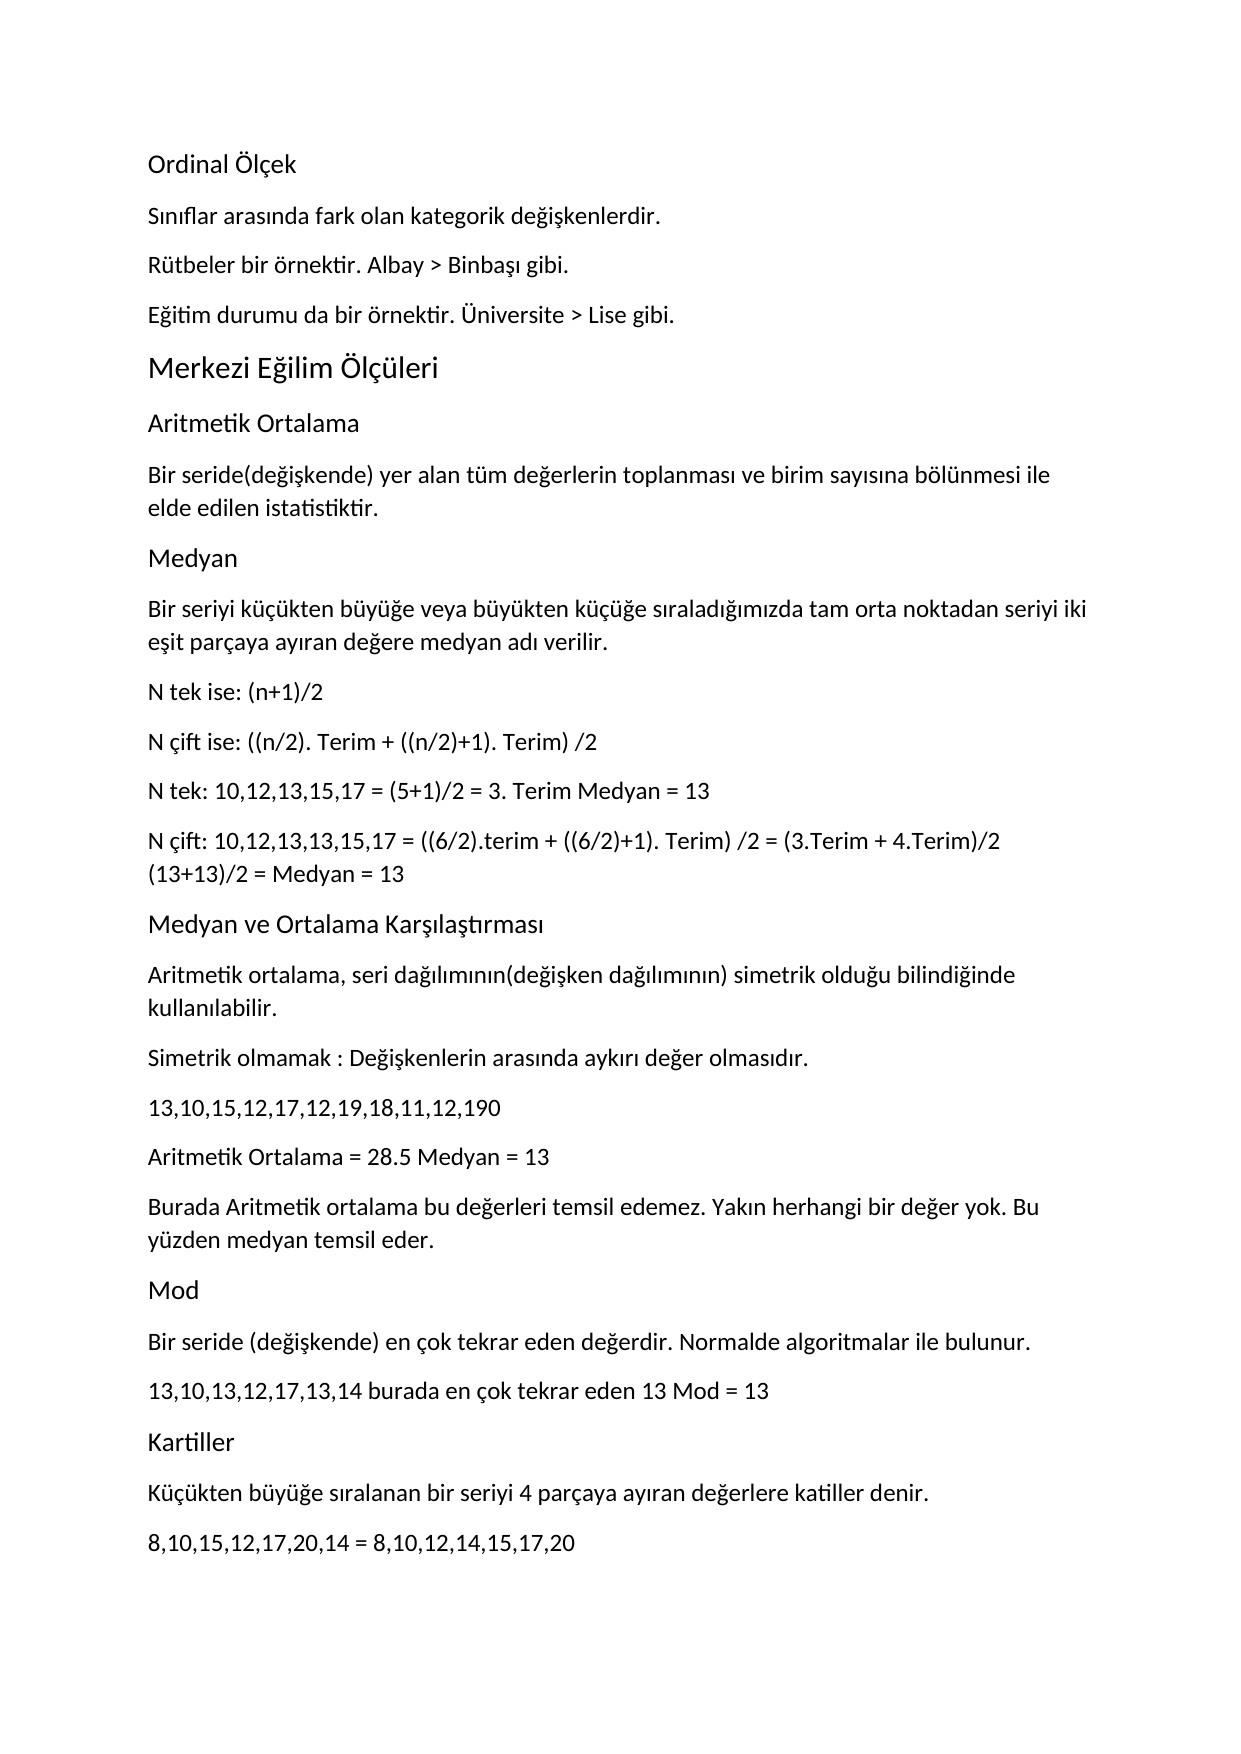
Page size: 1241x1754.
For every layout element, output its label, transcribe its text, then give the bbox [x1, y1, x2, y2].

text N tek: 10,12,13,15,17 = (5+1)/2 = 3. Terim Medyan = 13 [148, 775, 1093, 806]
text Bir seriyi küçükten büyüğe veya büyükten küçüğe sıraladığımızda tam orta noktadan seriyi iki eşit parçaya ayıran değere medyan adı verilir. [148, 593, 1093, 657]
text N tek ise: (n+1)/2 [148, 676, 1093, 707]
text Rütbeler bir örnektir. Albay > Binbaşı gibi. [148, 249, 1093, 280]
text Küçükten büyüğe sıralanan bir seriyi 4 parçaya ayıran değerlere katiller denir. [148, 1477, 1093, 1508]
text Bir seride (değişkende) en çok tekrar eden değerdir. Normalde algoritmalar ile bulunur. [148, 1326, 1093, 1356]
text Medyan [148, 541, 1093, 574]
text Bir seride(değişkende) yer alan tüm değerlerin toplanması ve birim sayısına bölünmesi ile elde edilen istatistiktir. [148, 459, 1093, 522]
text N çift: 10,12,13,13,15,17 = ((6/2).terim + ((6/2)+1). Terim) /2 = (3.Terim + 4.Terim)/2 (13+13)/2 = Medyan = 13 [148, 825, 1093, 888]
text N çift ise: ((n/2). Terim + ((n/2)+1). Terim) /2 [148, 726, 1093, 756]
text Burada Aritmetik ortalama bu değerleri temsil edemez. Yakın herhangi bir değer yok. Bu yüzden medyan temsil eder. [148, 1191, 1093, 1254]
text 8,10,15,12,17,20,14 = 8,10,12,14,15,17,20 [148, 1527, 1093, 1557]
text 13,10,15,12,17,12,19,18,11,12,190 [148, 1092, 1093, 1122]
text Aritmetik Ortalama [148, 406, 1093, 439]
text Eğitim durumu da bir örnektir. Üniversite > Lise gibi. [148, 299, 1093, 329]
text Merkezi Eğilim Ölçüleri [148, 349, 1093, 387]
text Ordinal Ölçek [148, 148, 1093, 181]
text Medyan ve Ortalama Karşılaştırması [148, 907, 1093, 940]
text Aritmetik ortalama, seri dağılımının(değişken dağılımının) simetrik olduğu bilindiğinde kullanılabilir. [148, 959, 1093, 1023]
text Kartiller [148, 1425, 1093, 1458]
text Sınıflar arasında fark olan kategorik değişkenlerdir. [148, 200, 1093, 230]
text Aritmetik Ortalama = 28.5 Medyan = 13 [148, 1141, 1093, 1172]
text Simetrik olmamak : Değişkenlerin arasında aykırı değer olmasıdır. [148, 1042, 1093, 1073]
text Mod [148, 1273, 1093, 1306]
text 13,10,13,12,17,13,14 burada en çok tekrar eden 13 Mod = 13 [148, 1375, 1093, 1406]
